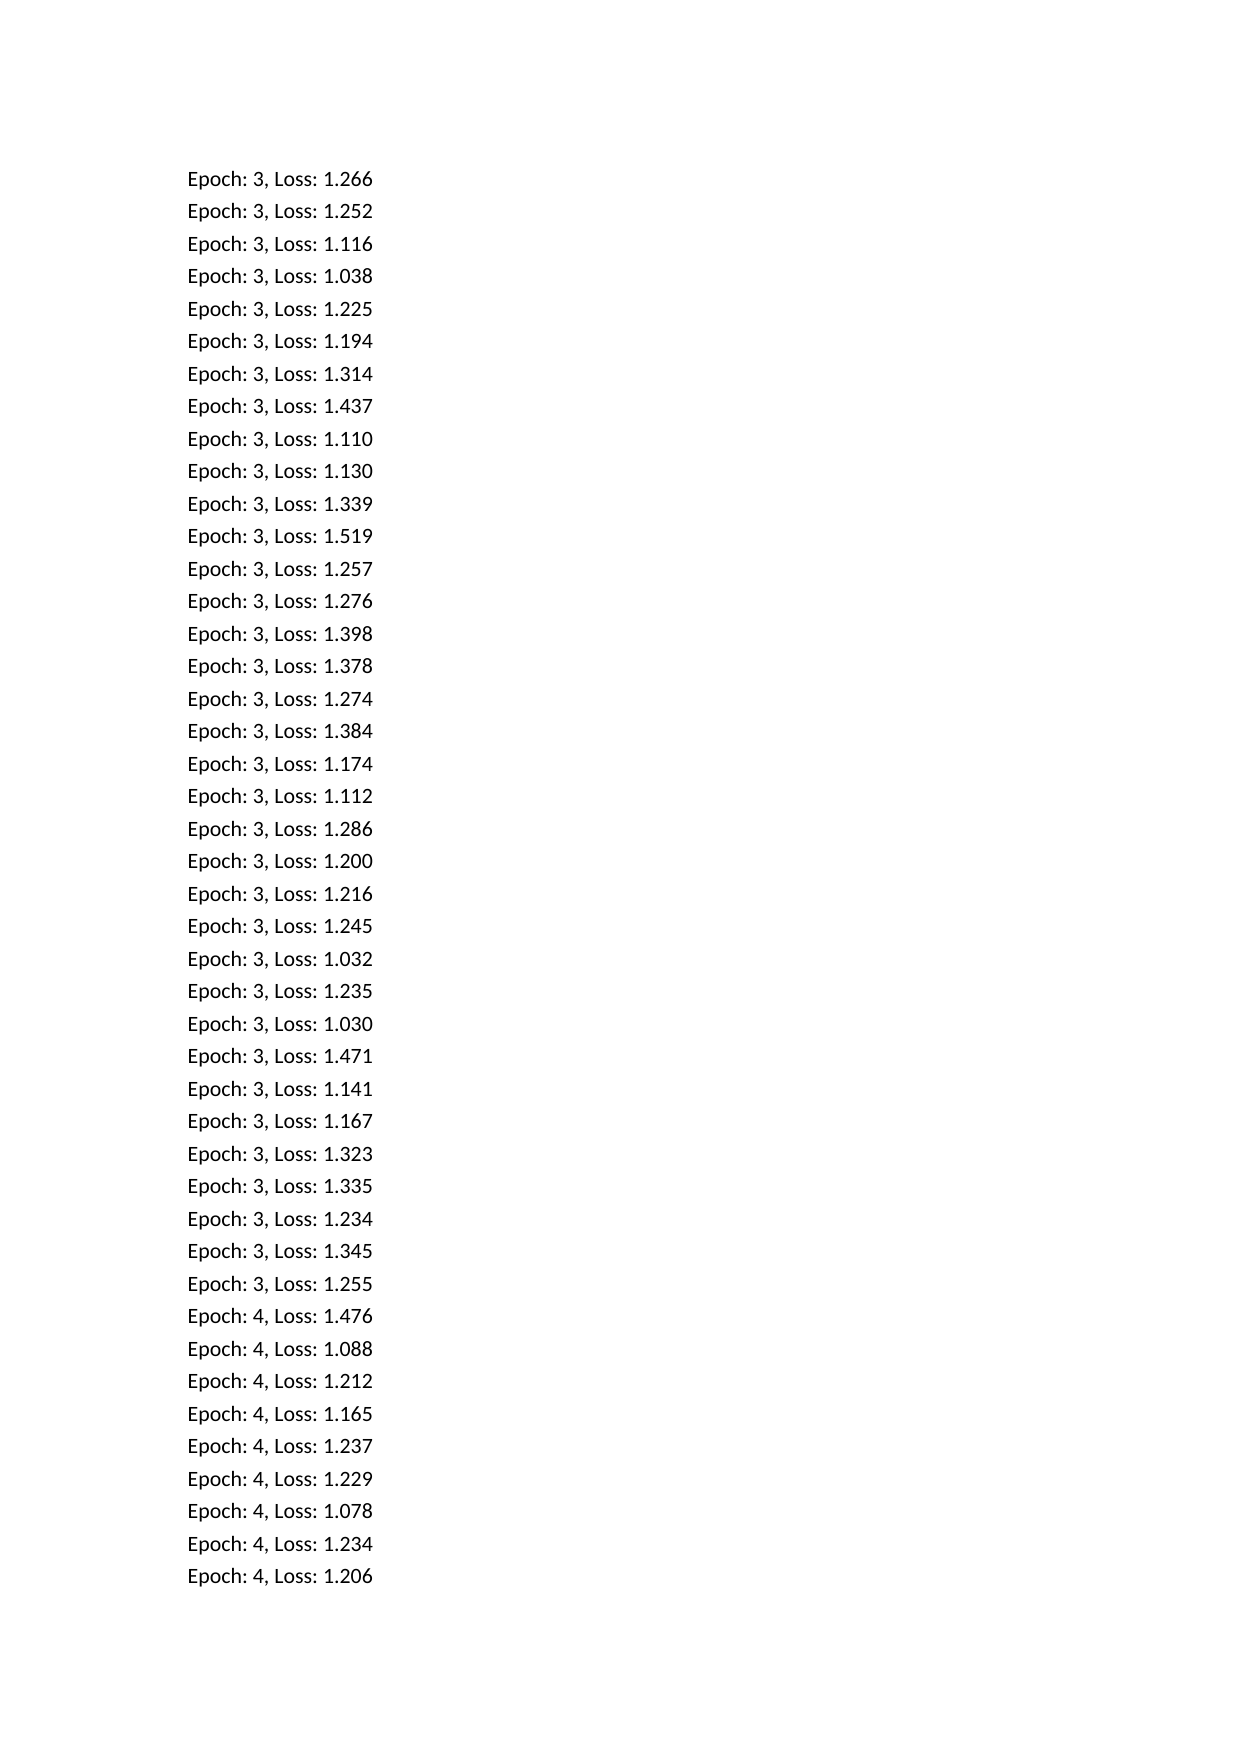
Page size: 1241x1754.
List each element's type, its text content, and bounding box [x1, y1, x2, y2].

text Epoch: 3, Loss: 1.266 [187, 162, 1053, 194]
text Epoch: 3, Loss: 1.339 [187, 487, 1053, 519]
text Epoch: 3, Loss: 1.116 [187, 227, 1053, 259]
text Epoch: 4, Loss: 1.165 [187, 1397, 1053, 1429]
text Epoch: 3, Loss: 1.234 [187, 1202, 1053, 1234]
text Epoch: 3, Loss: 1.257 [187, 552, 1053, 584]
text Epoch: 3, Loss: 1.200 [187, 844, 1053, 877]
text Epoch: 3, Loss: 1.130 [187, 454, 1053, 487]
text Epoch: 3, Loss: 1.252 [187, 194, 1053, 227]
text Epoch: 3, Loss: 1.437 [187, 389, 1053, 422]
text Epoch: 3, Loss: 1.245 [187, 909, 1053, 942]
text Epoch: 3, Loss: 1.255 [187, 1267, 1053, 1299]
text Epoch: 3, Loss: 1.398 [187, 617, 1053, 649]
text Epoch: 4, Loss: 1.078 [187, 1494, 1053, 1527]
text Epoch: 3, Loss: 1.314 [187, 357, 1053, 389]
text Epoch: 3, Loss: 1.112 [187, 779, 1053, 812]
text Epoch: 3, Loss: 1.110 [187, 422, 1053, 454]
text Epoch: 3, Loss: 1.323 [187, 1137, 1053, 1169]
text Epoch: 3, Loss: 1.216 [187, 877, 1053, 909]
text Epoch: 3, Loss: 1.174 [187, 747, 1053, 779]
text Epoch: 3, Loss: 1.286 [187, 812, 1053, 844]
text Epoch: 3, Loss: 1.225 [187, 292, 1053, 324]
text Epoch: 3, Loss: 1.519 [187, 519, 1053, 552]
text Epoch: 3, Loss: 1.141 [187, 1072, 1053, 1104]
text Epoch: 3, Loss: 1.384 [187, 714, 1053, 747]
text Epoch: 3, Loss: 1.471 [187, 1039, 1053, 1072]
text Epoch: 3, Loss: 1.335 [187, 1169, 1053, 1202]
text Epoch: 3, Loss: 1.032 [187, 942, 1053, 974]
text Epoch: 4, Loss: 1.088 [187, 1332, 1053, 1364]
text Epoch: 4, Loss: 1.234 [187, 1527, 1053, 1559]
text Epoch: 4, Loss: 1.229 [187, 1462, 1053, 1494]
text Epoch: 3, Loss: 1.030 [187, 1007, 1053, 1039]
text Epoch: 3, Loss: 1.345 [187, 1234, 1053, 1267]
text Epoch: 4, Loss: 1.206 [187, 1559, 1053, 1592]
text Epoch: 4, Loss: 1.212 [187, 1364, 1053, 1397]
text Epoch: 3, Loss: 1.167 [187, 1104, 1053, 1137]
text Epoch: 4, Loss: 1.476 [187, 1299, 1053, 1332]
text Epoch: 3, Loss: 1.274 [187, 682, 1053, 714]
text Epoch: 3, Loss: 1.235 [187, 974, 1053, 1007]
text Epoch: 3, Loss: 1.194 [187, 324, 1053, 357]
text Epoch: 3, Loss: 1.038 [187, 259, 1053, 292]
text Epoch: 4, Loss: 1.237 [187, 1429, 1053, 1462]
text Epoch: 3, Loss: 1.378 [187, 649, 1053, 682]
text Epoch: 3, Loss: 1.276 [187, 584, 1053, 617]
